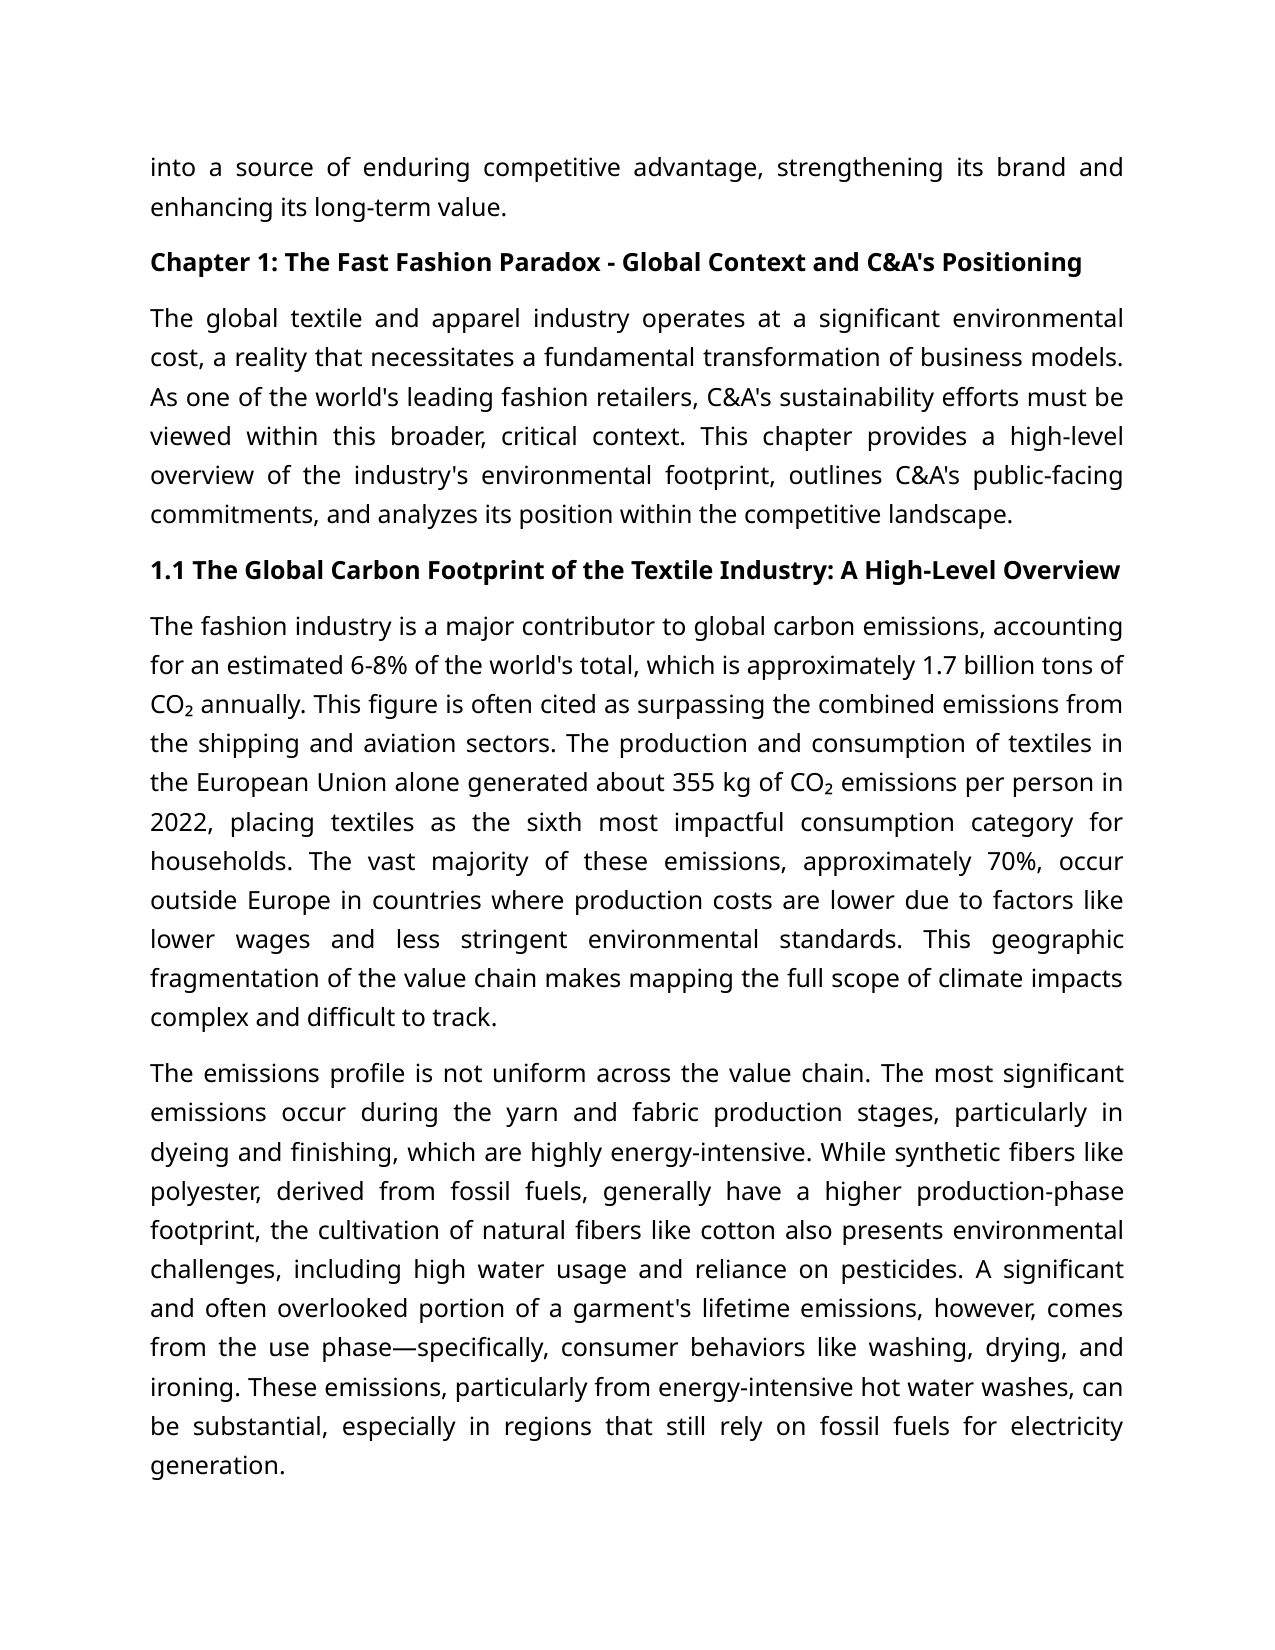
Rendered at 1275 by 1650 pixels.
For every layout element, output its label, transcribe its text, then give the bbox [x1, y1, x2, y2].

text The emissions profile is not uniform across the value chain. The most significant emissions occur during the yarn and fabric production stages, particularly in dyeing and finishing, which are highly energy-intensive. While synthetic fibers like polyester, derived from fossil fuels, generally have a higher production-phase footprint, the cultivation of natural fibers like cotton also presents environmental challenges, including high water usage and reliance on pesticides. A significant and often overlooked portion of a garment's lifetime emissions, however, comes from the use phase—specifically, consumer behaviors like washing, drying, and ironing. These emissions, particularly from energy-intensive hot water washes, can be substantial, especially in regions that still rely on fossil fuels for electricity generation. [150, 1056, 1125, 1482]
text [150, 150, 1125, 223]
text Chapter 1: The Fast Fashion Paradox - Global Context and C&A's Positioning [150, 245, 1125, 279]
text The global textile and apparel industry operates at a significant environmental cost, a reality that necessitates a fundamental transformation of business models. As one of the world's leading fashion retailers, C&A's sustainability efforts must be viewed within this broader, critical context. This chapter provides a high-level overview of the industry's environmental footprint, outlines C&A's public-facing commitments, and analyzes its position within the competitive landscape. [150, 301, 1125, 531]
text The fashion industry is a major contributor to global carbon emissions, accounting for an estimated 6-8% of the world's total, which is approximately 1.7 billion tons of CO₂ annually. This figure is often cited as surpassing the combined emissions from the shipping and aviation sectors. The production and consumption of textiles in the European Union alone generated about 355 kg of CO₂ emissions per person in 2022, placing textiles as the sixth most impactful consumption category for households. The vast majority of these emissions, approximately 70%, occur outside Europe in countries where production costs are lower due to factors like lower wages and less stringent environmental standards. This geographic fragmentation of the value chain makes mapping the full scope of climate impacts complex and difficult to track. [150, 608, 1125, 1034]
text 1.1 The Global Carbon Footprint of the Textile Industry: A High-Level Overview [150, 552, 1125, 587]
